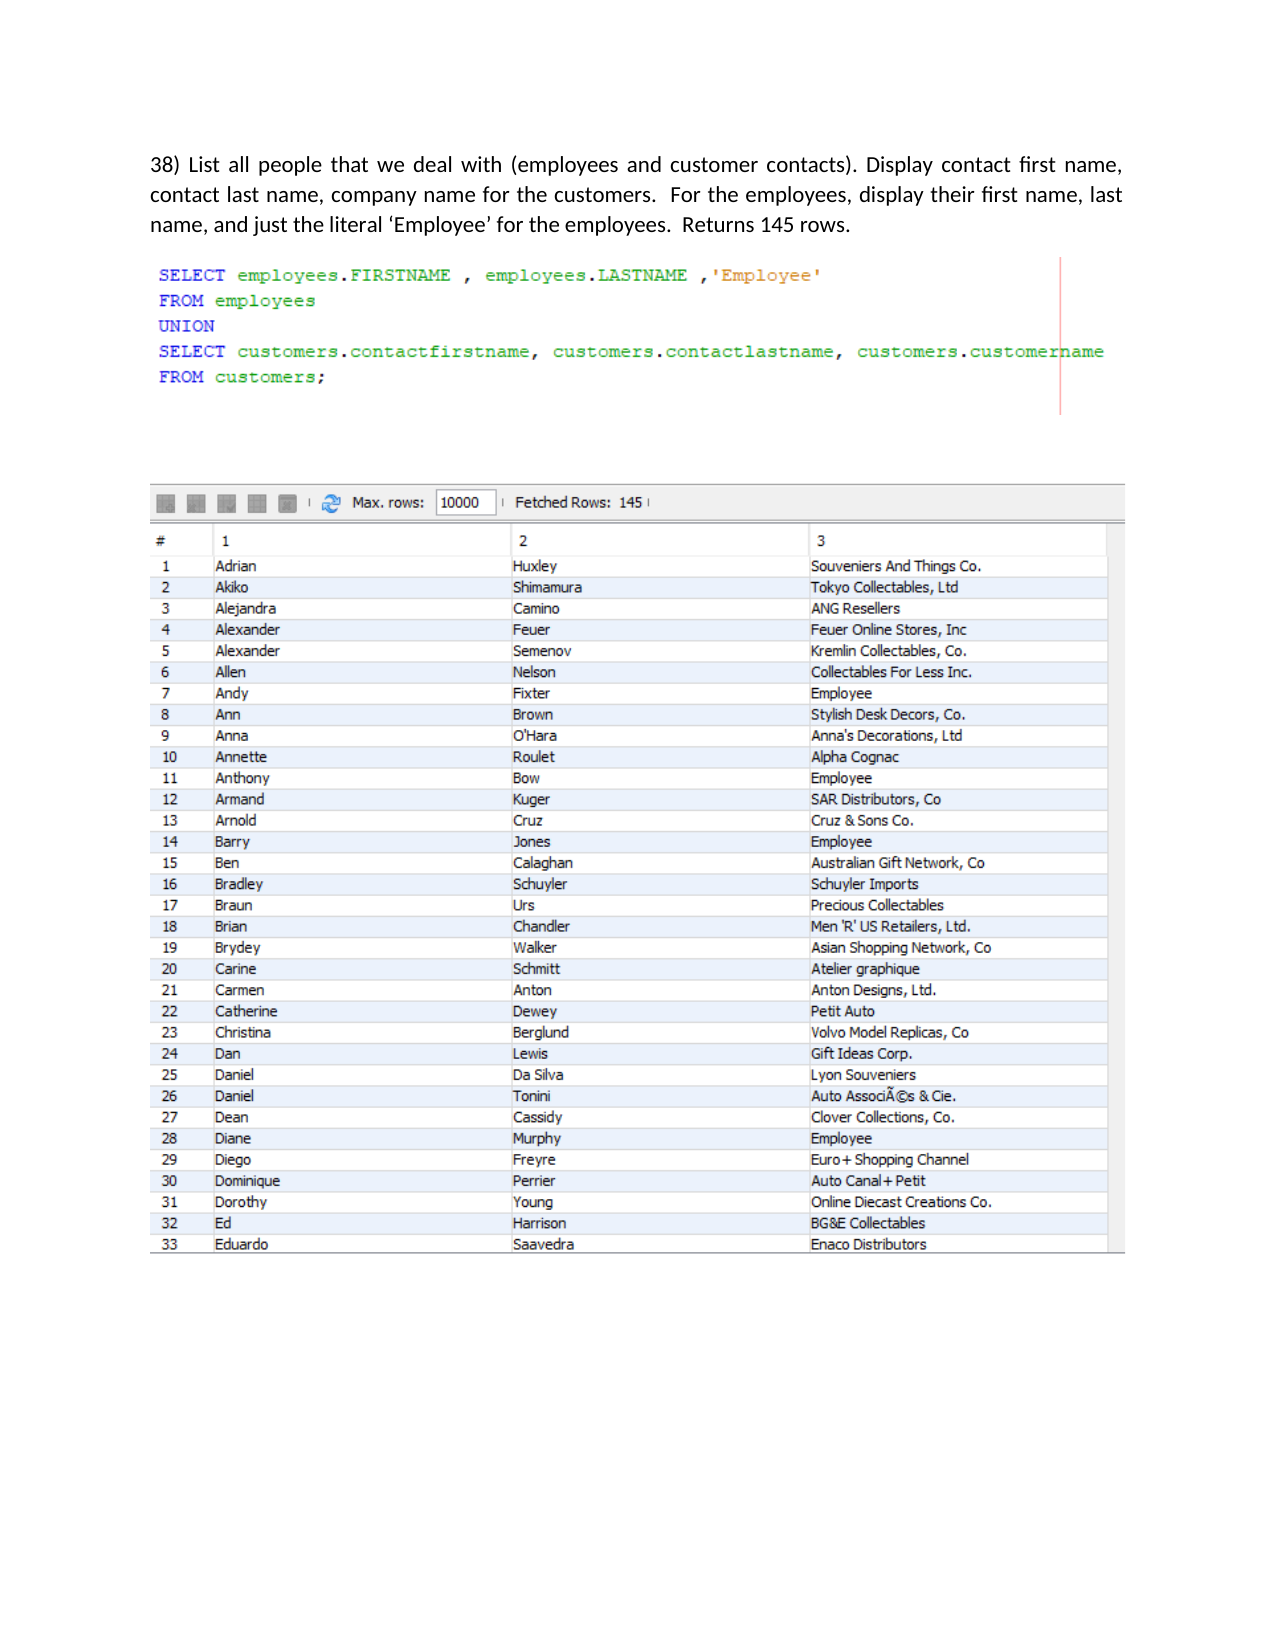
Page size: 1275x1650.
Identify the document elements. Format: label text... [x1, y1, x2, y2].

picture [150, 480, 1125, 1255]
text 38) List all people that we deal with (employees and customer contacts). Display contact first name, contact last name, company name for the customers. For the employees, display their first name, last name, and just the literal ‘Employee’ for the employees. Returns 145 rows. [150, 150, 1125, 238]
picture [150, 257, 1125, 415]
